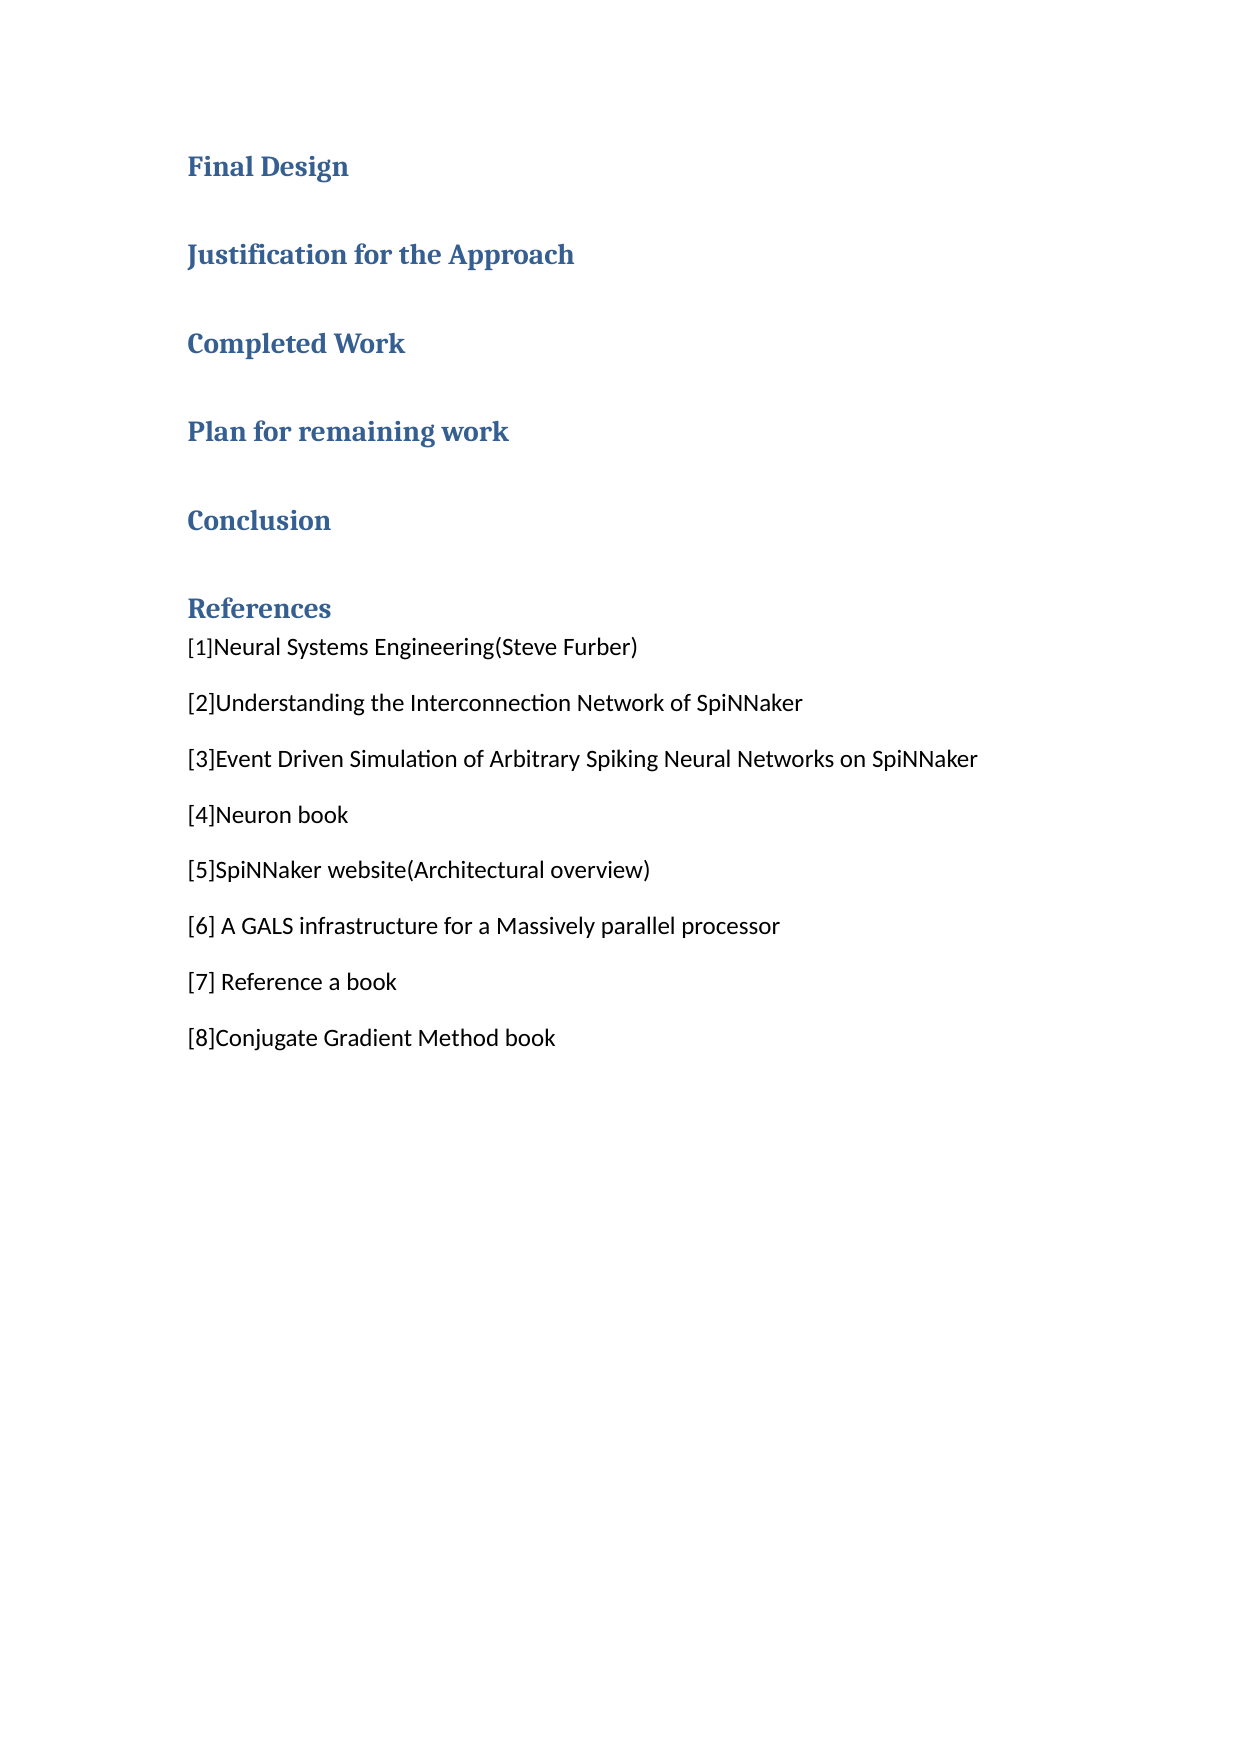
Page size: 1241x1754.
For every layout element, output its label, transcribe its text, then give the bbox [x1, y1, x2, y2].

subtitle Conclusion [187, 504, 1053, 538]
subtitle Plan for remaining work [187, 416, 1053, 449]
subtitle Final Design [187, 150, 1053, 183]
text [2]Understanding the Interconnection Network of SpiNNaker [187, 687, 1053, 718]
text [6] A GALS infrastructure for a Massively parallel processor [187, 910, 1053, 941]
subtitle References [187, 593, 1053, 626]
text [1]Neural Systems Engineering(Steve Furber) [187, 631, 1053, 662]
text [8]Conjugate Gradient Method book [187, 1022, 1053, 1053]
text [3]Event Driven Simulation of Arbitrary Spiking Neural Networks on SpiNNaker [187, 743, 1053, 773]
text [5]SpiNNaker website(Architectural overview) [187, 854, 1053, 885]
text [4]Neuron book [187, 799, 1053, 829]
subtitle Completed Work [187, 327, 1053, 361]
text [7] Reference a book [187, 966, 1053, 997]
subtitle Justification for the Approach [187, 238, 1053, 272]
